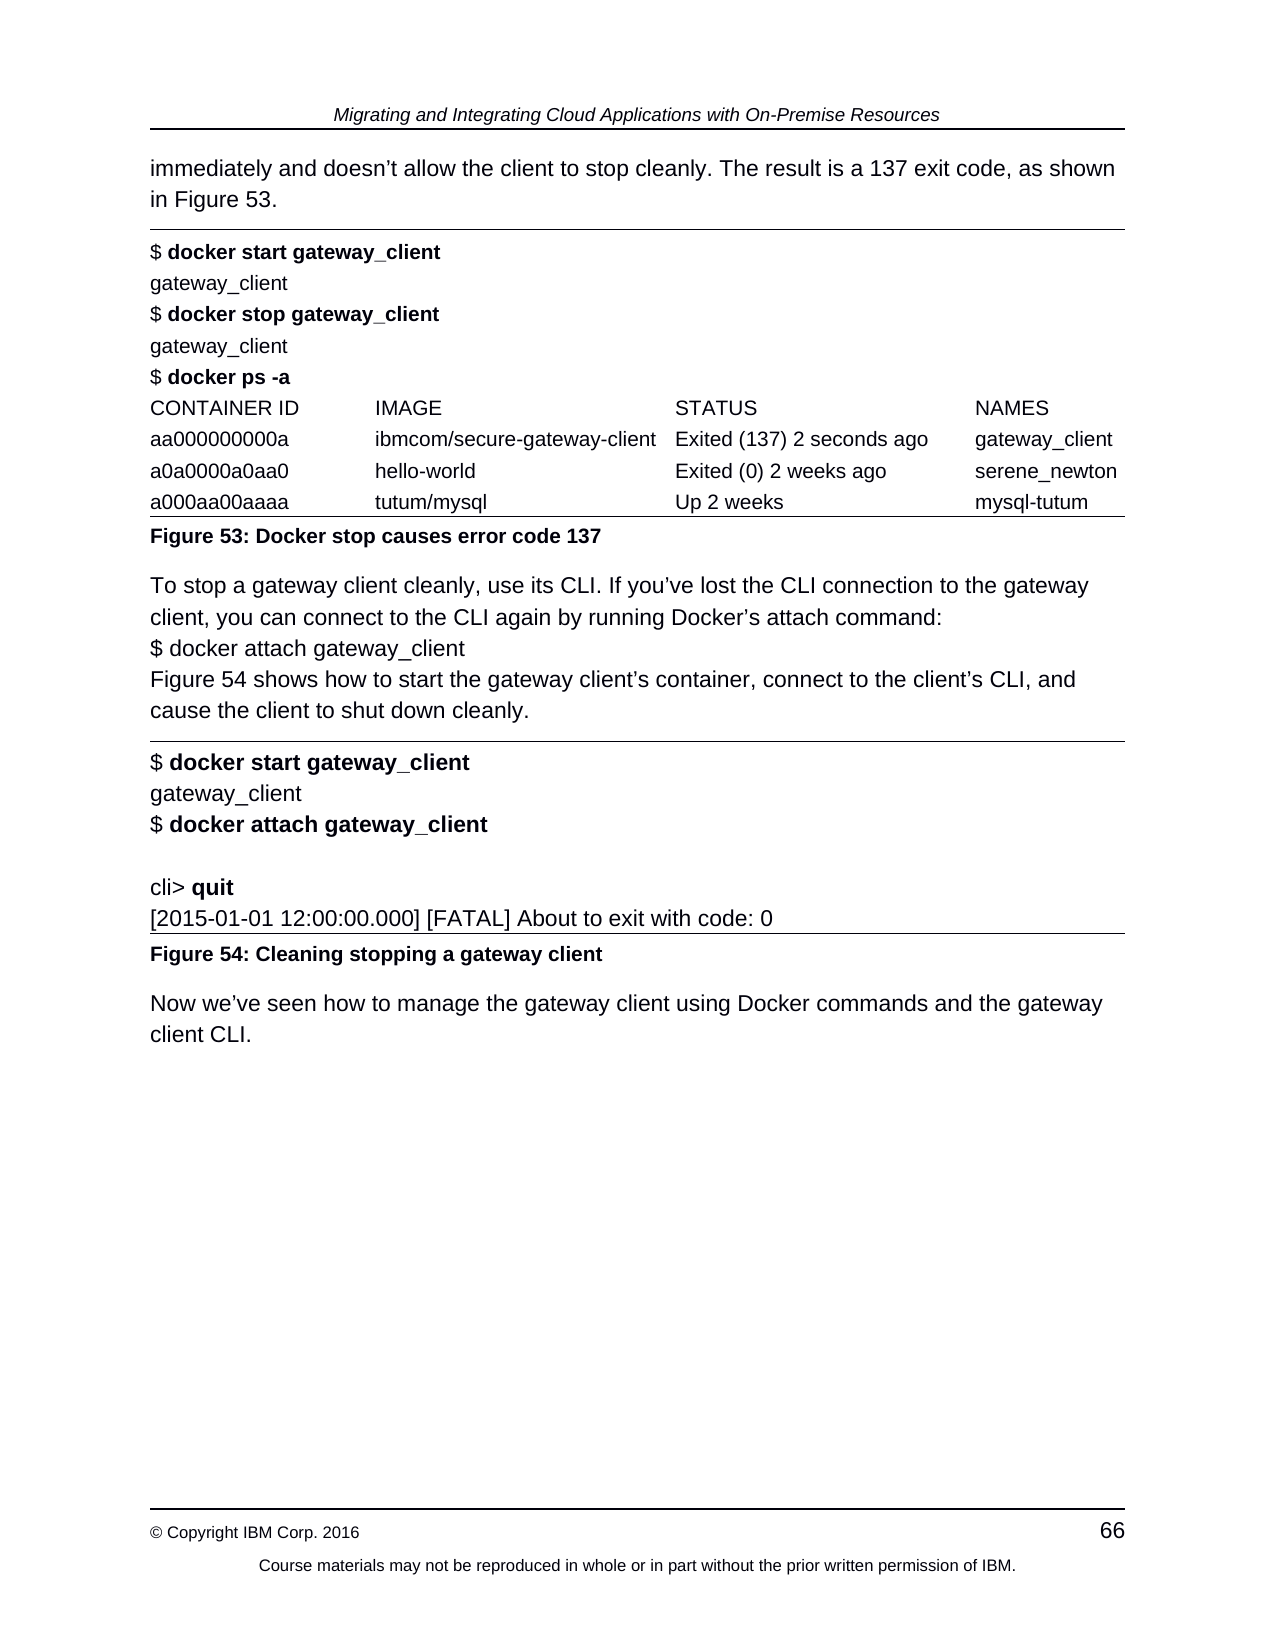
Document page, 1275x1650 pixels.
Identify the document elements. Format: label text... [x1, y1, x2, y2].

text $ docker ps -a [150, 357, 1125, 389]
text [2015-01-01 12:00:00.000] [FATAL] About to exit with code: 0 [150, 897, 1125, 933]
text cli> quit [150, 869, 1125, 897]
text Now we’ve seen how to manage the gateway client using Docker commands and the gateway client CLI. [150, 985, 1125, 1047]
text gateway_client [150, 326, 1125, 357]
text CONTAINER ID IMAGE STATUS NAMES [150, 389, 1125, 420]
text a000aa00aaaa tutum/mysql Up 2 weeks mysql-tutum [150, 479, 1125, 516]
text $ docker stop gateway_client [150, 295, 1125, 326]
text $ docker attach gateway_client [150, 806, 1125, 837]
text $ docker attach gateway_client [150, 630, 1125, 661]
text aa000000000a ibmcom/secure-gateway-client Exited (137) 2 seconds ago gateway_client [150, 420, 1125, 451]
text a0a0000a0aa0 hello-world Exited (0) 2 weeks ago serene_newton [150, 451, 1125, 479]
text Figure 54: Cleaning stopping a gateway client [150, 934, 1125, 966]
text $ docker start gateway_client [150, 742, 1125, 775]
text Figure 54 shows how to start the gateway client’s container, connect to the client’s CLI, and cause the client to shut down cleanly. [150, 661, 1125, 724]
text $ docker start gateway_client [150, 230, 1125, 264]
text gateway_client [150, 264, 1125, 295]
text gateway_client [150, 775, 1125, 806]
text To stop a gateway client cleanly, use its CLI. If you’ve lost the CLI connection to the gateway client, you can connect to the CLI again by running Docker’s attach command: [150, 567, 1125, 630]
text Figure 53: Docker stop causes error code 137 [150, 517, 1125, 548]
